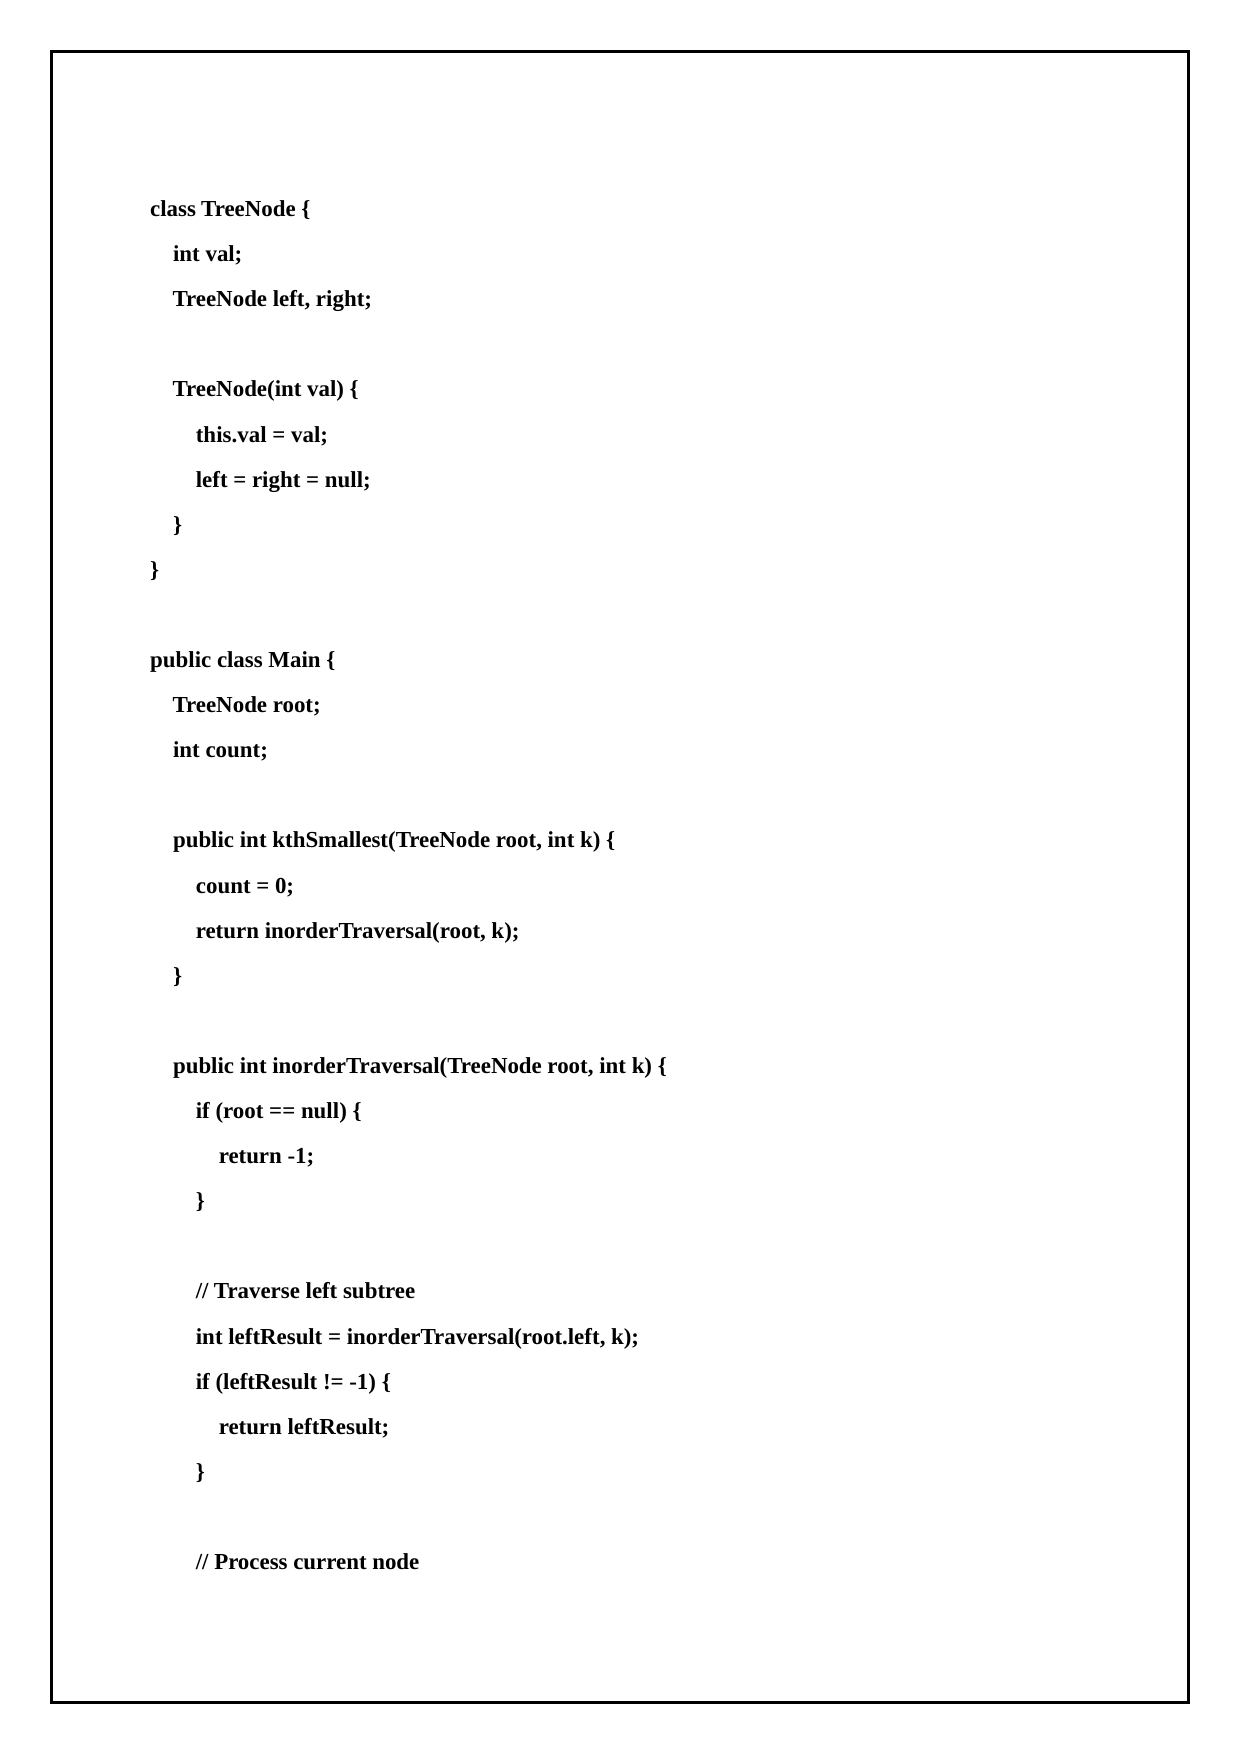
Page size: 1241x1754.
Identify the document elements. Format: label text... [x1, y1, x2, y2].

text public class Main { [150, 646, 1090, 672]
text int leftResult = inorderTraversal(root.left, k); [150, 1323, 1090, 1349]
text TreeNode(int val) { [150, 376, 1090, 402]
text TreeNode left, right; [150, 285, 1090, 312]
text return -1; [150, 1142, 1090, 1169]
text if (root == null) { [150, 1097, 1090, 1123]
text public int inorderTraversal(TreeNode root, int k) { [150, 1052, 1090, 1078]
text } [150, 962, 1090, 988]
text // Traverse left subtree [150, 1278, 1090, 1304]
text if (leftResult != -1) { [150, 1368, 1090, 1394]
text class TreeNode { [150, 195, 1090, 221]
text left = right = null; [150, 466, 1090, 492]
text } [150, 511, 1090, 537]
text // Process current node [150, 1548, 1090, 1574]
text } [150, 556, 1090, 582]
text return inorderTraversal(root, k); [150, 917, 1090, 943]
text return leftResult; [150, 1413, 1090, 1439]
text } [150, 1187, 1090, 1214]
text int count; [150, 736, 1090, 763]
text TreeNode root; [150, 691, 1090, 718]
text int val; [150, 240, 1090, 267]
text count = 0; [150, 872, 1090, 898]
text this.val = val; [150, 421, 1090, 447]
text public int kthSmallest(TreeNode root, int k) { [150, 827, 1090, 853]
text } [150, 1458, 1090, 1484]
